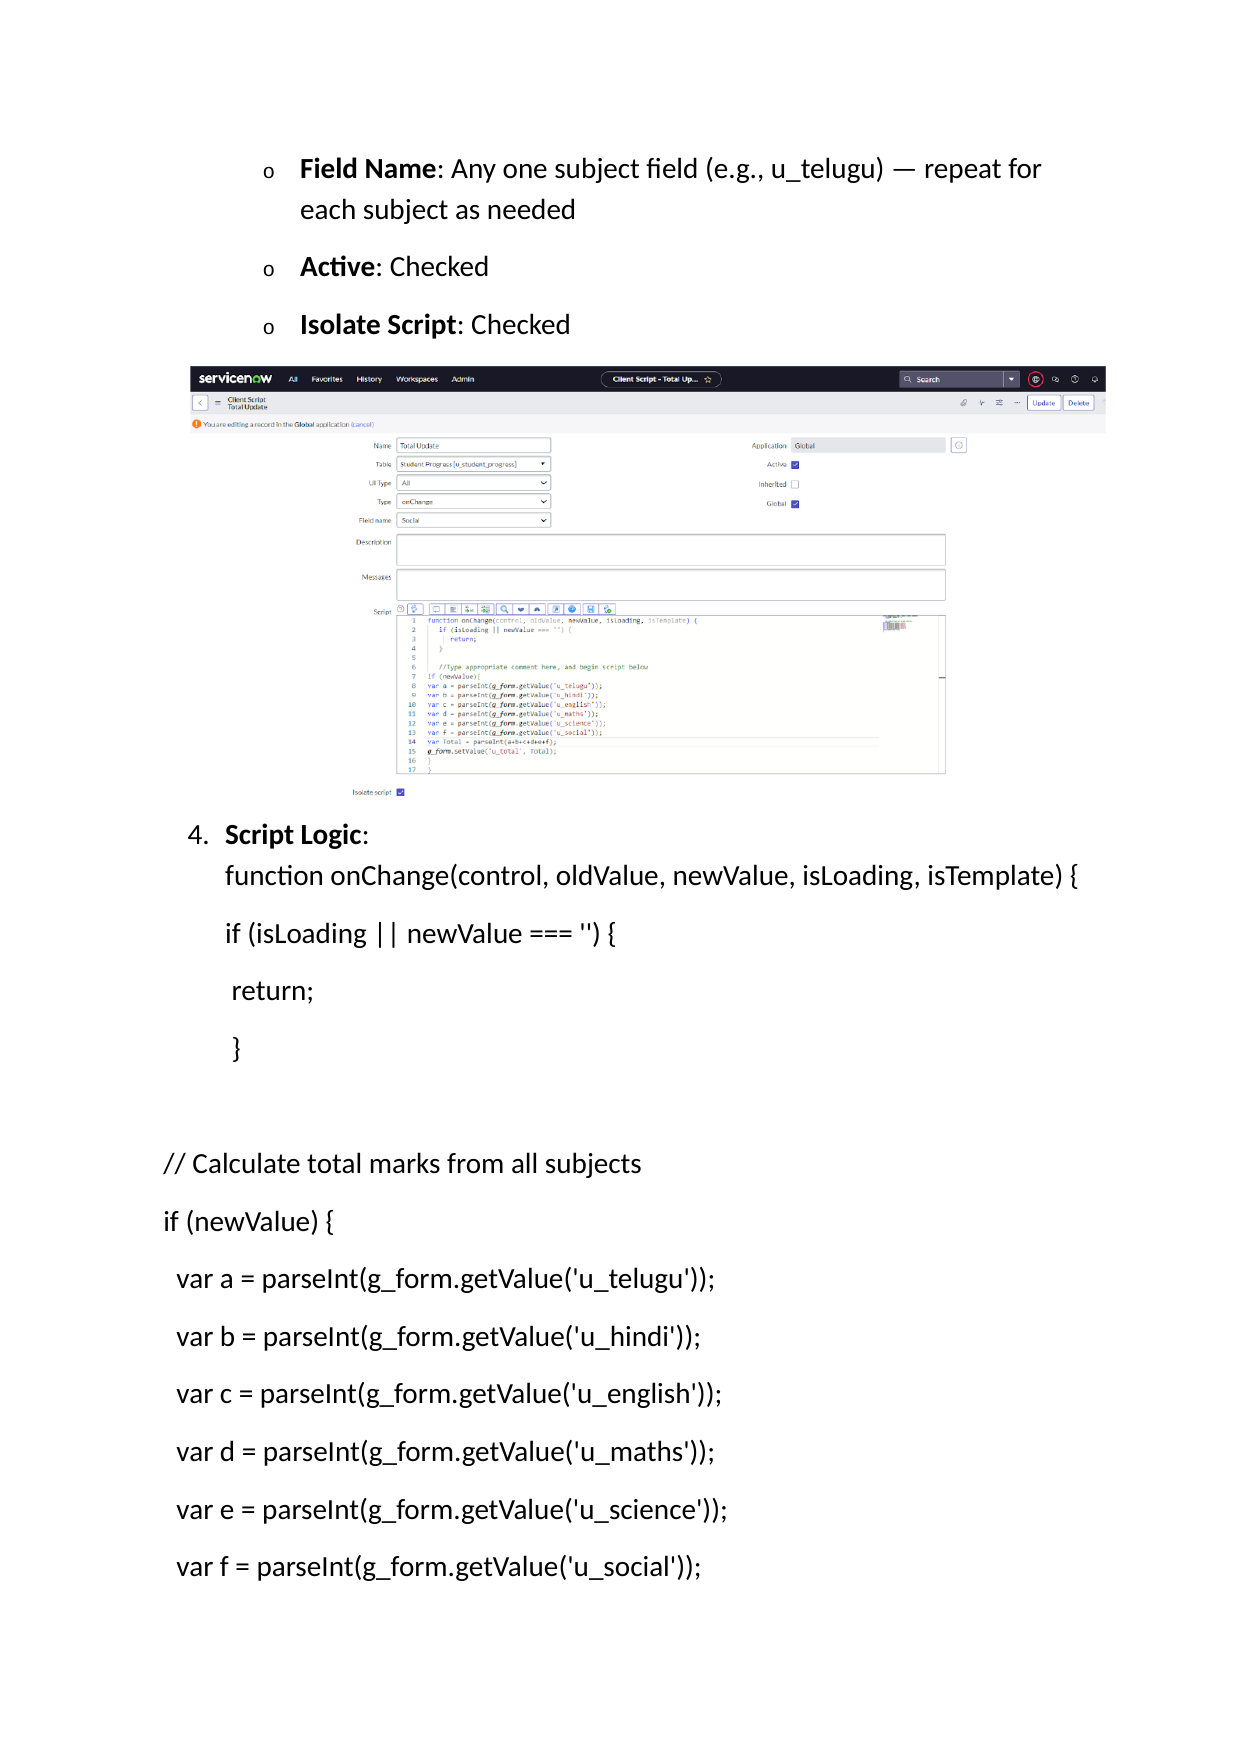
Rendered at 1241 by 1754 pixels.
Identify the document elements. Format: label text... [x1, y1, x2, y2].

text var c = parseInt(g_form.getValue('u_english')); [150, 1376, 1090, 1411]
text } [150, 1030, 1090, 1066]
list Active: Checked [262, 248, 1090, 284]
text var b = parseInt(g_form.getValue('u_hindi')); [150, 1318, 1090, 1353]
text if (newValue) { [150, 1203, 1090, 1238]
list Isolate Script: Checked [262, 306, 1090, 342]
text var a = parseInt(g_form.getValue('u_telugu')); [150, 1260, 1090, 1296]
list Script Logic: function onChange(control, oldValue, newValue, isLoading, isTemplate) { [187, 816, 1090, 893]
text return; [150, 972, 1090, 1008]
text var d = parseInt(g_form.getValue('u_maths')); [150, 1433, 1090, 1469]
list Field Name: Any one subject field (e.g., u_telugu) — repeat for each subject as needed [262, 150, 1090, 227]
picture [187, 363, 1128, 796]
text var e = parseInt(g_form.getValue('u_science')); [150, 1491, 1090, 1526]
text var f = parseInt(g_form.getValue('u_social')); [150, 1548, 1090, 1584]
text if (isLoading || newValue === '') { [150, 915, 1090, 950]
text // Calculate total marks from all subjects [150, 1145, 1090, 1181]
